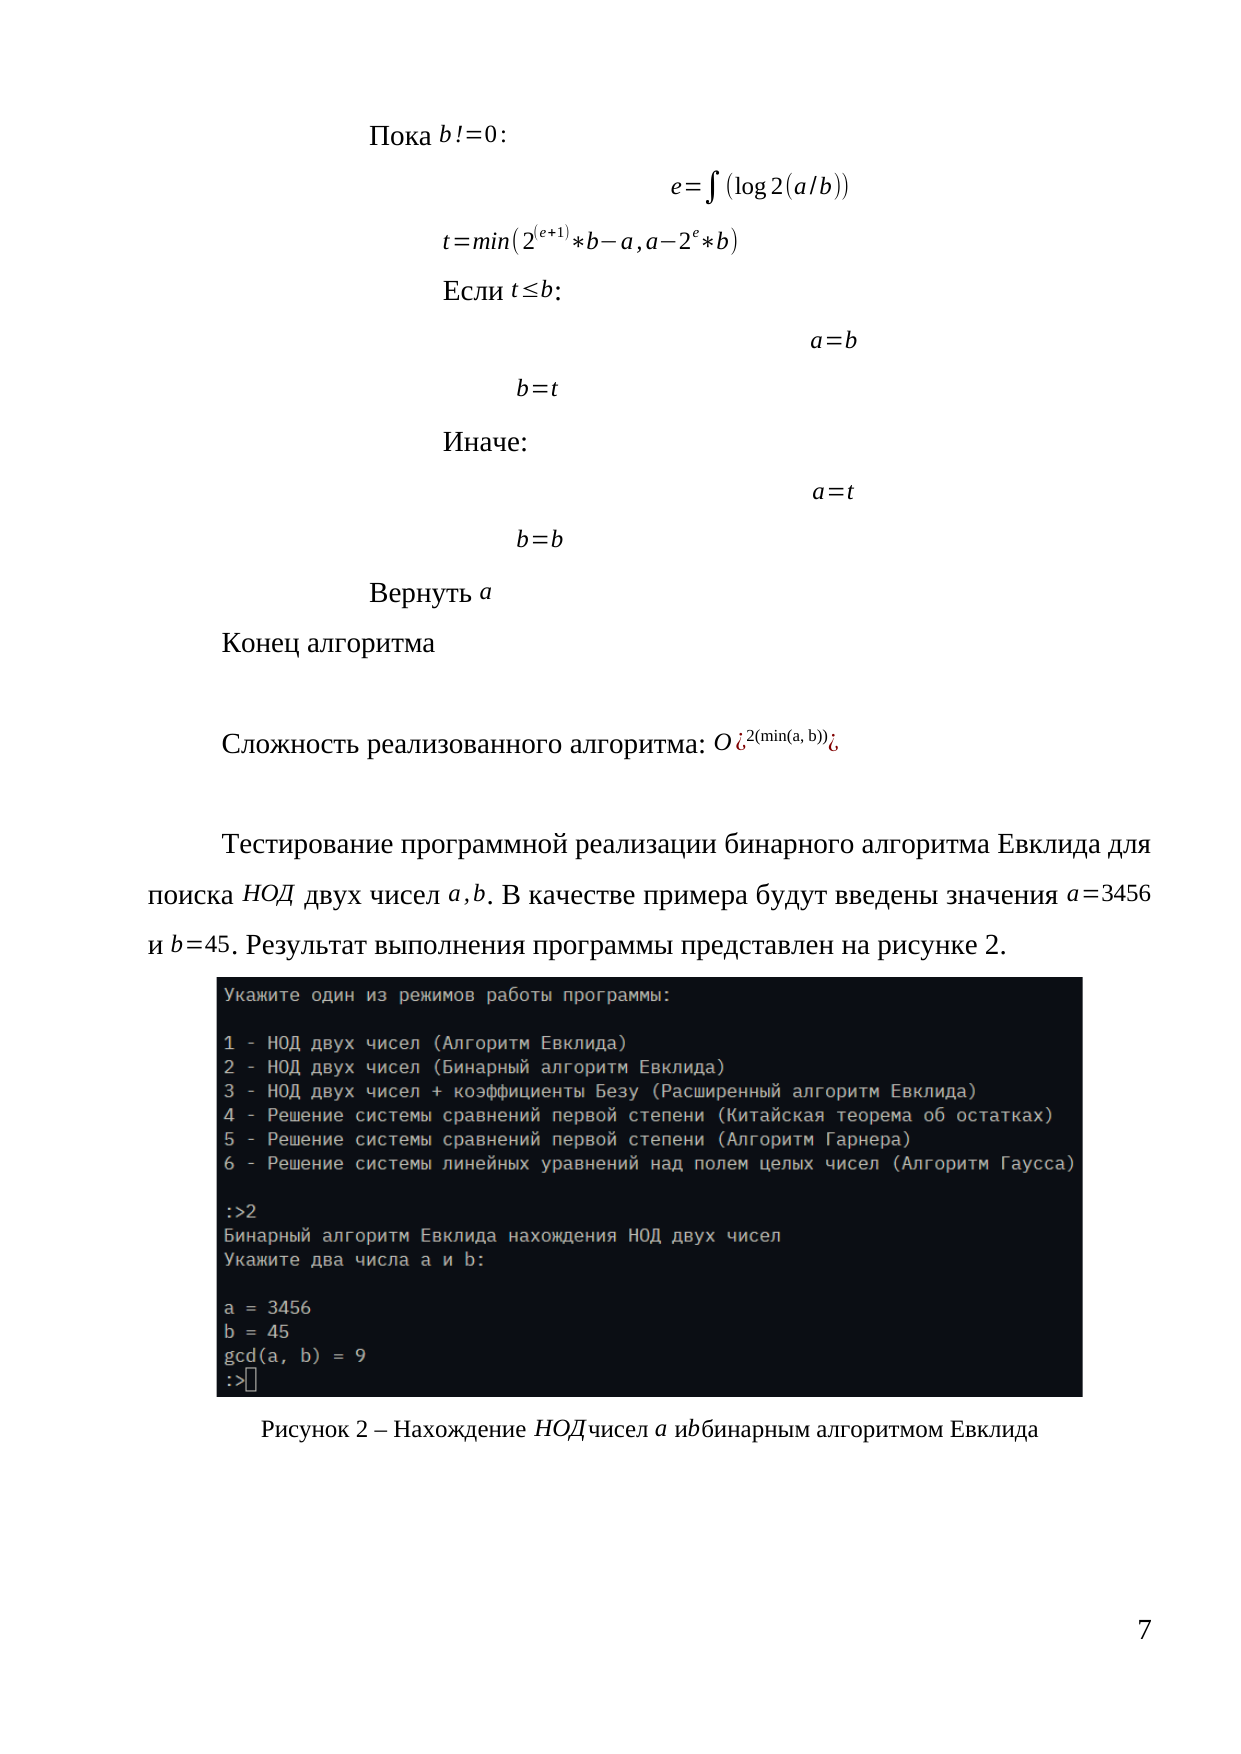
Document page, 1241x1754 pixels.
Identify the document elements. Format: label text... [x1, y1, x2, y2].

text Рисунок 2 – Нахождение чисел ибинарным алгоритмом Евклида [148, 1414, 1152, 1442]
text Вернуть [295, 575, 1152, 608]
text Иначе: [369, 424, 1152, 458]
text Тестирование программной реализации бинарного алгоритма Евклида для поиска двух чисел . В качестве примера будут введены значения и . Результат выполнения программы представлен на рисунке 2. [148, 827, 1152, 961]
text Если : [369, 273, 1152, 307]
text Пока [369, 118, 1152, 152]
text Конец алгоритма [148, 625, 1152, 659]
text Сложность реализованного алгоритма: 2(min(a, b)) [148, 726, 1152, 759]
picture [216, 977, 1083, 1397]
